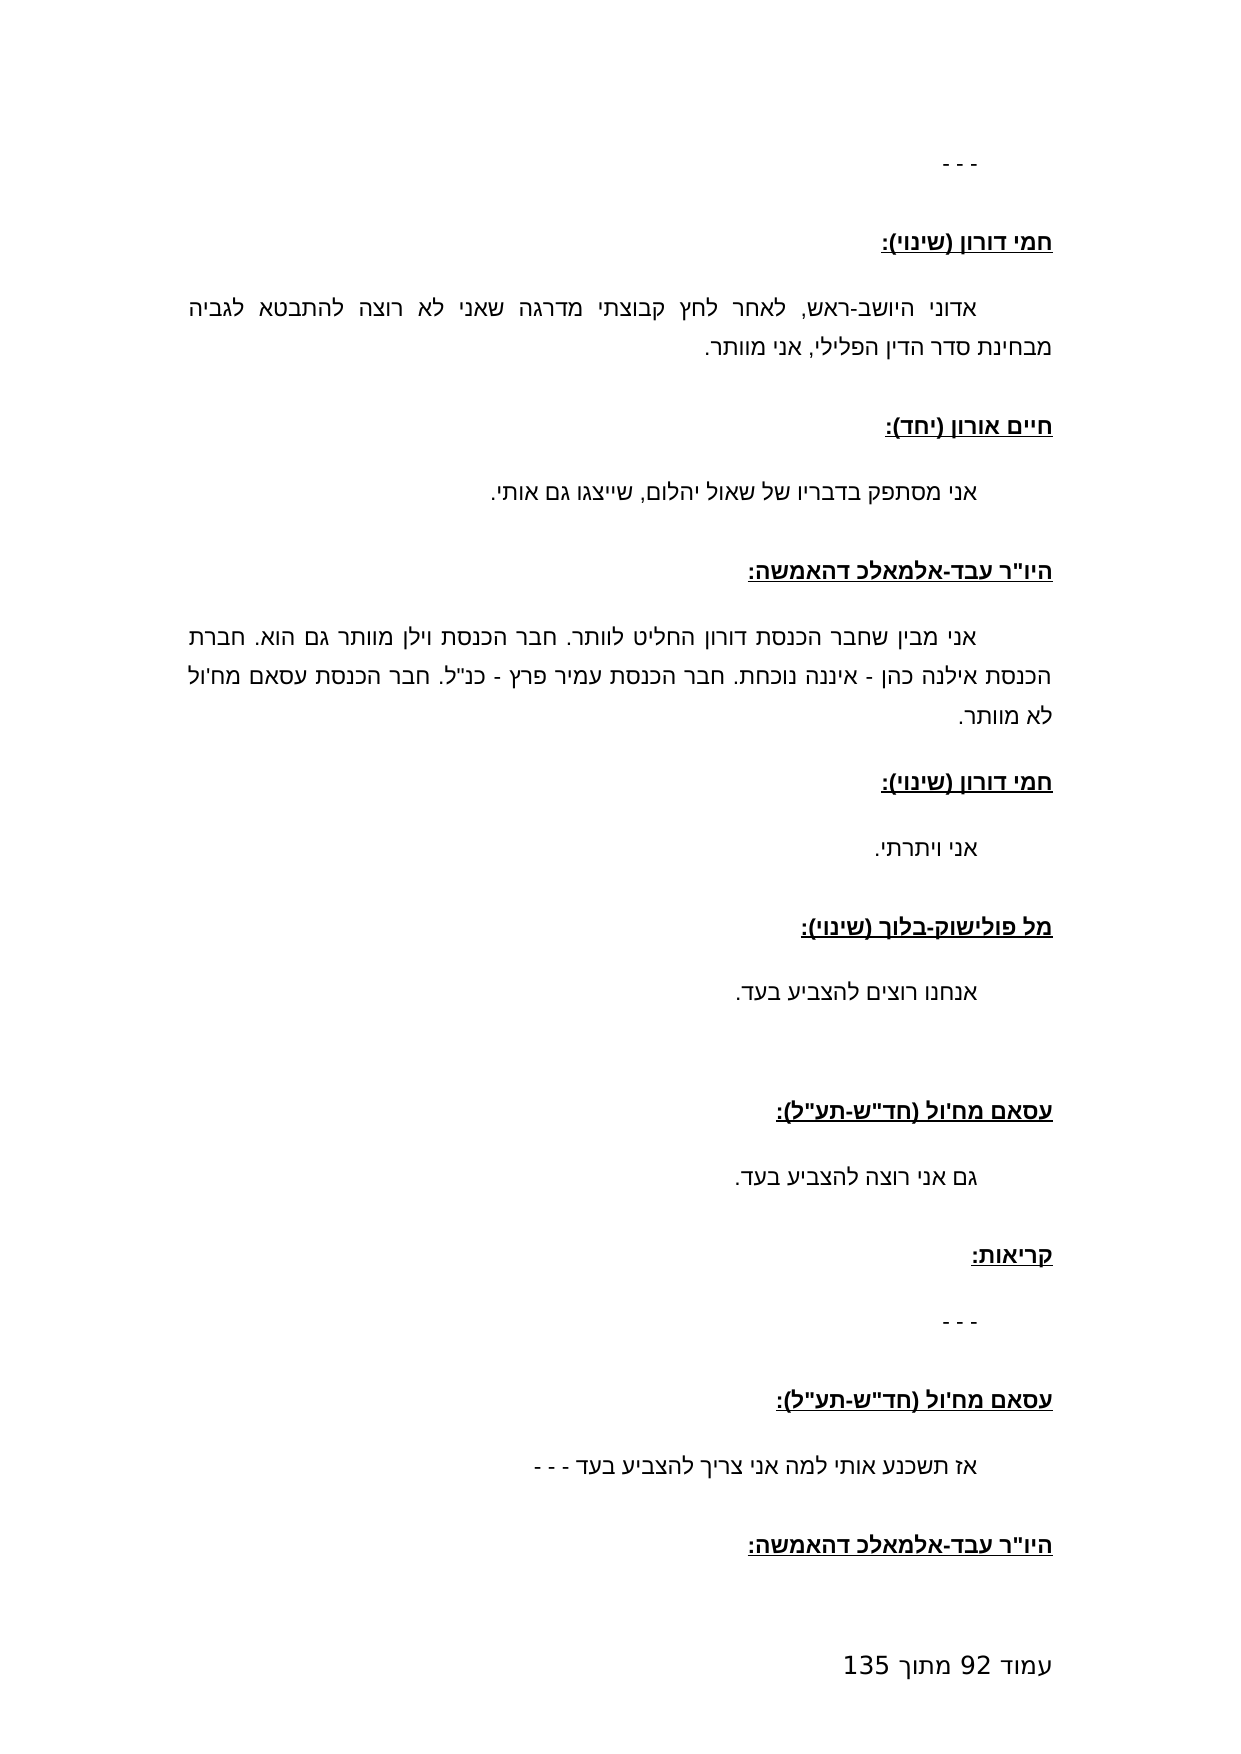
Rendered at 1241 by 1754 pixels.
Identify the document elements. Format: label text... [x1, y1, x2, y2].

text - - - [187, 1308, 1053, 1335]
text חמי דורון (שינוי): [187, 769, 1053, 795]
text - - - [187, 150, 1053, 176]
text היו"ר עבד-אלמאלכ דהאמשה: [187, 1532, 1053, 1558]
text אני מבין שחבר הכנסת דורון החליט לוותר. חבר הכנסת וילן מוותר גם הוא. חברת הכנסת אילנה כהן - איננה נוכחת. חבר הכנסת עמיר פרץ - כנ"ל. חבר הכנסת עסאם מח'ול לא מוותר. [187, 624, 1053, 729]
text היו"ר עבד-אלמאלכ דהאמשה: [187, 558, 1053, 584]
text חמי דורון (שינוי): [187, 229, 1053, 255]
text עסאם מח'ול (חד"ש-תע"ל): [187, 1098, 1053, 1124]
text מל פולישוק-בלוך (שינוי): [187, 913, 1053, 940]
text חיים אורון (יחד): [187, 413, 1053, 439]
text גם אני רוצה להצביע בעד. [187, 1163, 1053, 1190]
text אני מסתפק בדבריו של שאול יהלום, שייצגו גם אותי. [187, 479, 1053, 505]
text אני ויתרתי. [187, 834, 1053, 861]
text אדוני היושב-ראש, לאחר לחץ קבוצתי מדרגה שאני לא רוצה להתבטא לגביה מבחינת סדר הדין הפלילי, אני מוותר. [187, 295, 1053, 361]
text עסאם מח'ול (חד"ש-תע"ל): [187, 1387, 1053, 1414]
text אז תשכנע אותי למה אני צריך להצביע בעד - - - [187, 1453, 1053, 1479]
text קריאות: [187, 1242, 1053, 1269]
text אנחנו רוצים להצביע בעד. [187, 979, 1053, 1006]
